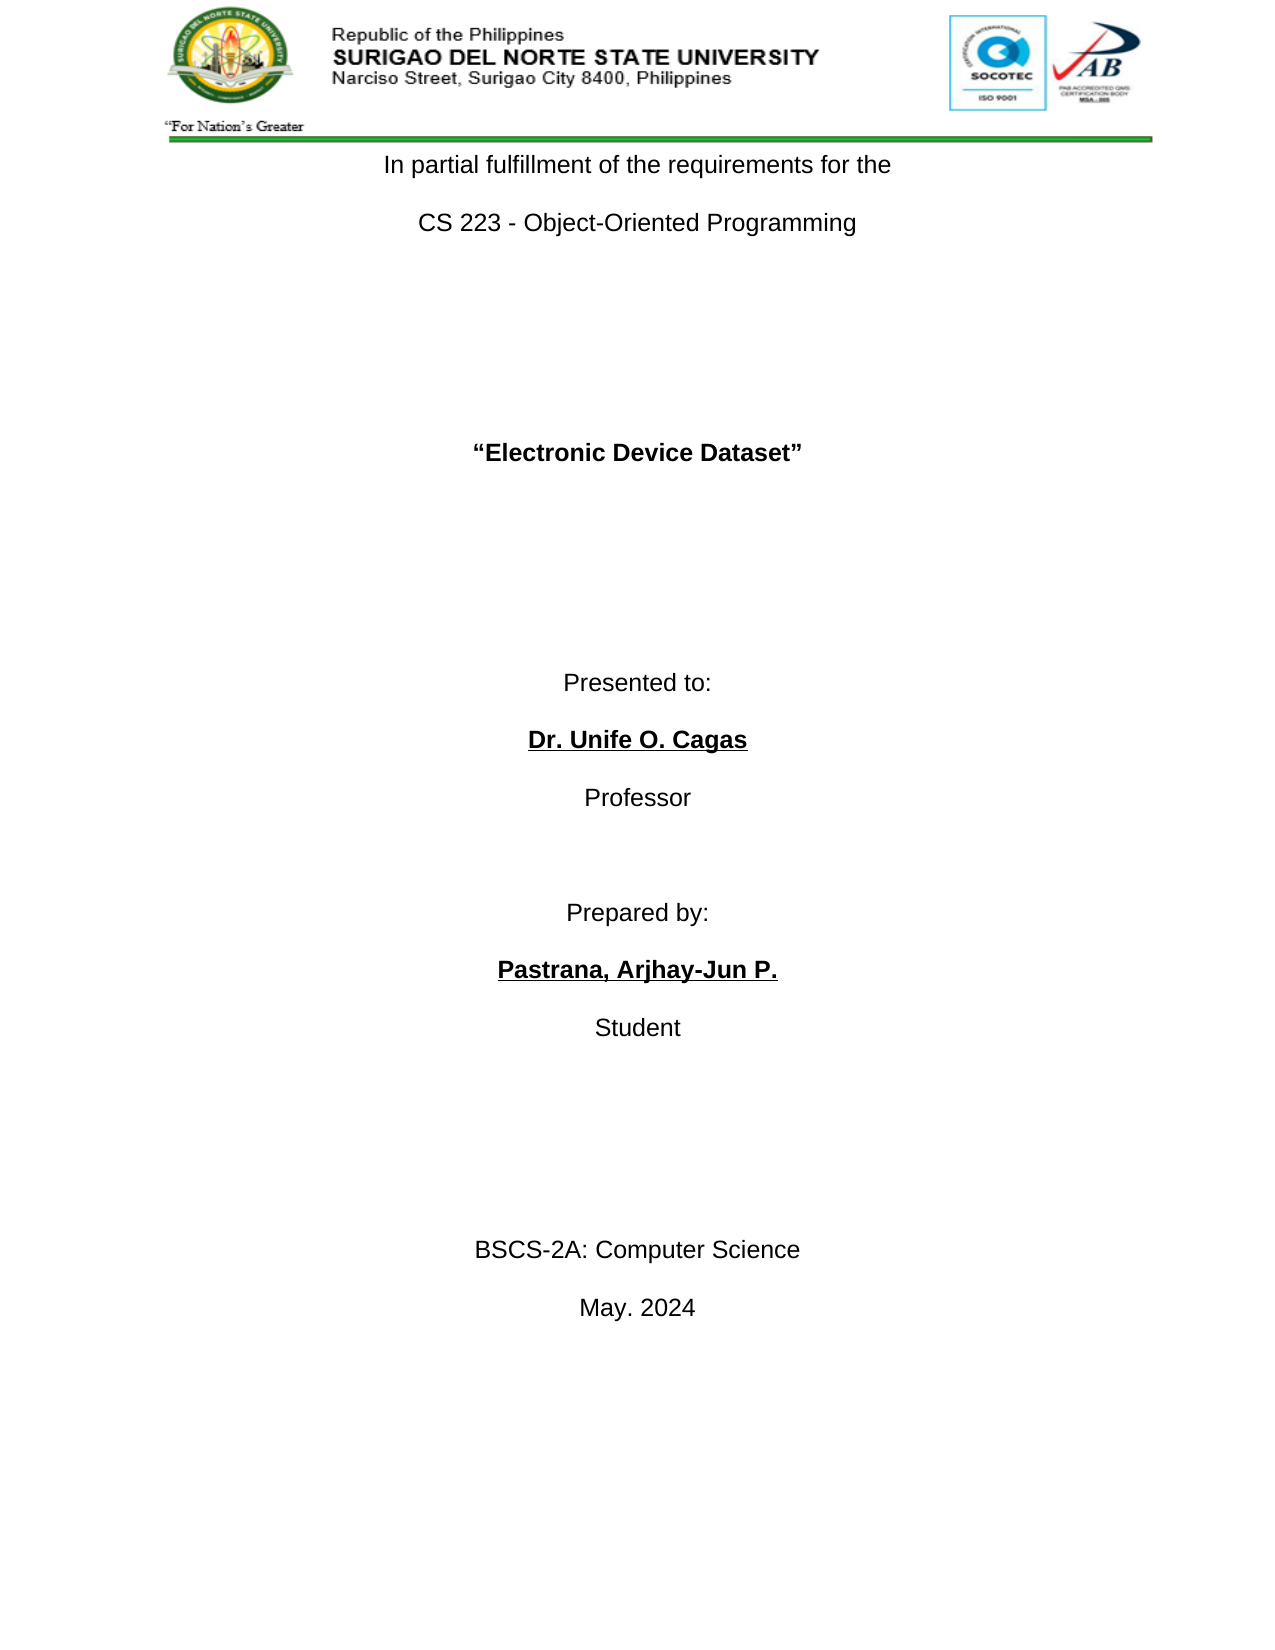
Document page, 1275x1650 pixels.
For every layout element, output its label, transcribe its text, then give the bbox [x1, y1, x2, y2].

text In partial fulfillment of the requirements for the [150, 150, 1125, 179]
text Student [150, 1012, 1125, 1094]
text Pastrana, Arjhay-Jun P. [150, 955, 1125, 984]
picture [113, 0, 1215, 149]
text BSCS-2A: Computer Science [150, 1235, 1125, 1264]
text May. 2024 [150, 1293, 1125, 1322]
text CS 223 - Object-Oriented Programming [150, 207, 1125, 236]
text Dr. Unife O. Cagas [150, 725, 1125, 754]
text Professor [150, 782, 1125, 811]
text Presented to: [150, 667, 1125, 696]
text “Electronic Device Dataset” [150, 437, 1125, 466]
text Prepared by: [150, 897, 1125, 926]
